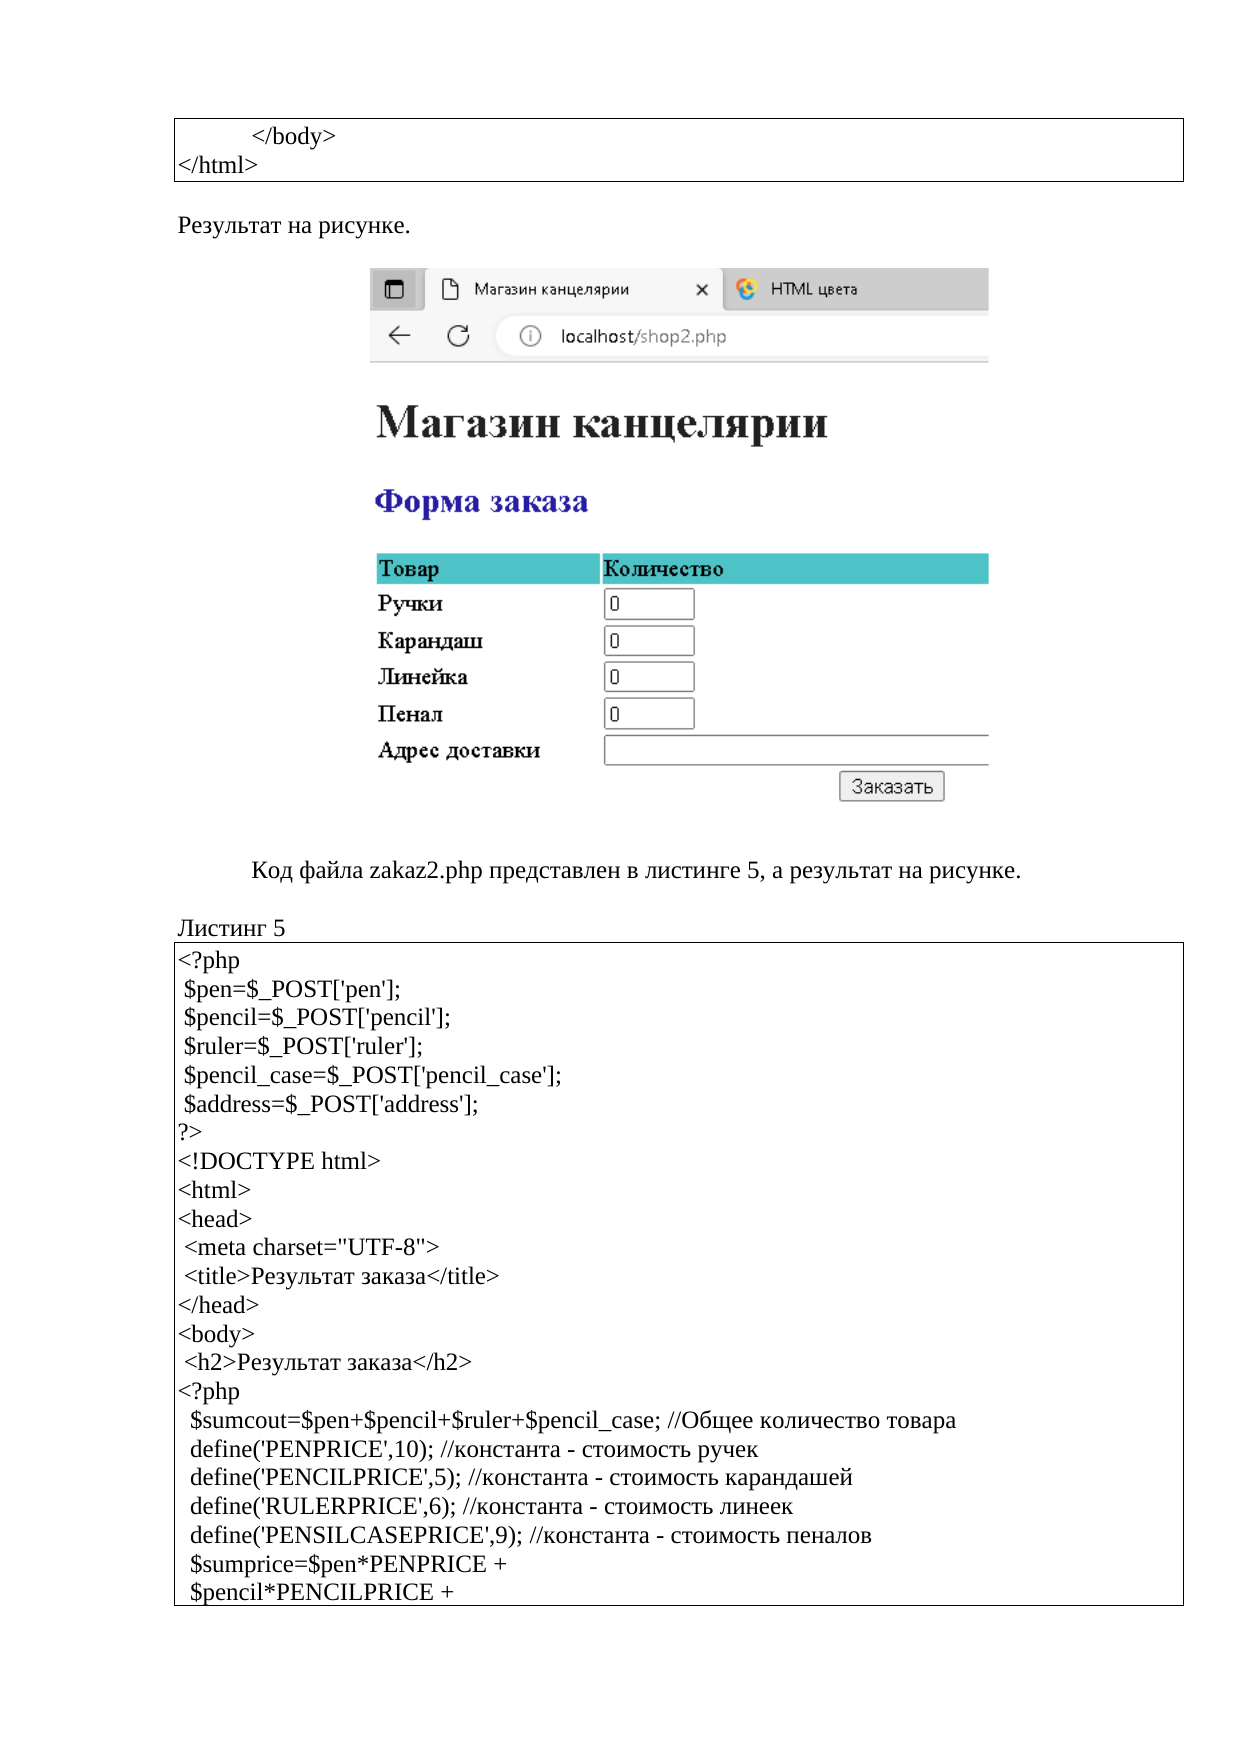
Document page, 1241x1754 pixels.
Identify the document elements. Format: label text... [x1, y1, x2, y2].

text <html> [177, 1175, 1181, 1204]
text <meta charset="UTF-8"> [177, 1232, 1181, 1261]
text define('RULERPRICE',6); //константа - стоимость линеек [177, 1491, 1181, 1520]
text </html> [175, 147, 1183, 181]
text define('PENPRICE',10); //константа - стоимость ручек [177, 1434, 1181, 1462]
text define('PENCILPRICE',5); //константа - стоимость карандашей [177, 1462, 1181, 1491]
text </head> [177, 1290, 1181, 1319]
text $address=$_POST['address']; [177, 1089, 1181, 1117]
text </body> [175, 119, 1183, 147]
text $pencil=$_POST['pencil']; [177, 1002, 1181, 1031]
text define('PENSILCASEPRICE',9); //константа - стоимость пеналов [177, 1520, 1181, 1549]
text $pencil_case=$_POST['pencil_case']; [177, 1060, 1181, 1089]
text $ruler=$_POST['ruler']; [177, 1031, 1181, 1060]
text <!DOCTYPE html> [177, 1146, 1181, 1175]
text <h2>Результат заказа</h2> [177, 1347, 1181, 1376]
text <head> [177, 1204, 1181, 1232]
text Результат на рисунке. [177, 211, 1181, 239]
text ?> [177, 1117, 1181, 1146]
text <body> [177, 1319, 1181, 1347]
text <?php [177, 1376, 1181, 1405]
text Код файла zakaz2.php представлен в листинге 5, а результат на рисунке. [177, 856, 1181, 884]
text $sumcout=$pen+$pencil+$ruler+$pencil_case; //Общее количество товара [177, 1405, 1181, 1434]
text $sumprice=$pen*PENPRICE + [177, 1549, 1181, 1577]
text $pencil*PENCILPRICE + [177, 1577, 1181, 1605]
text Листинг 5 [177, 913, 1181, 942]
text <title>Результат заказа</title> [177, 1261, 1181, 1290]
picture [369, 268, 989, 827]
text <?php [175, 943, 1183, 974]
text $pen=$_POST['pen']; [177, 974, 1181, 1002]
